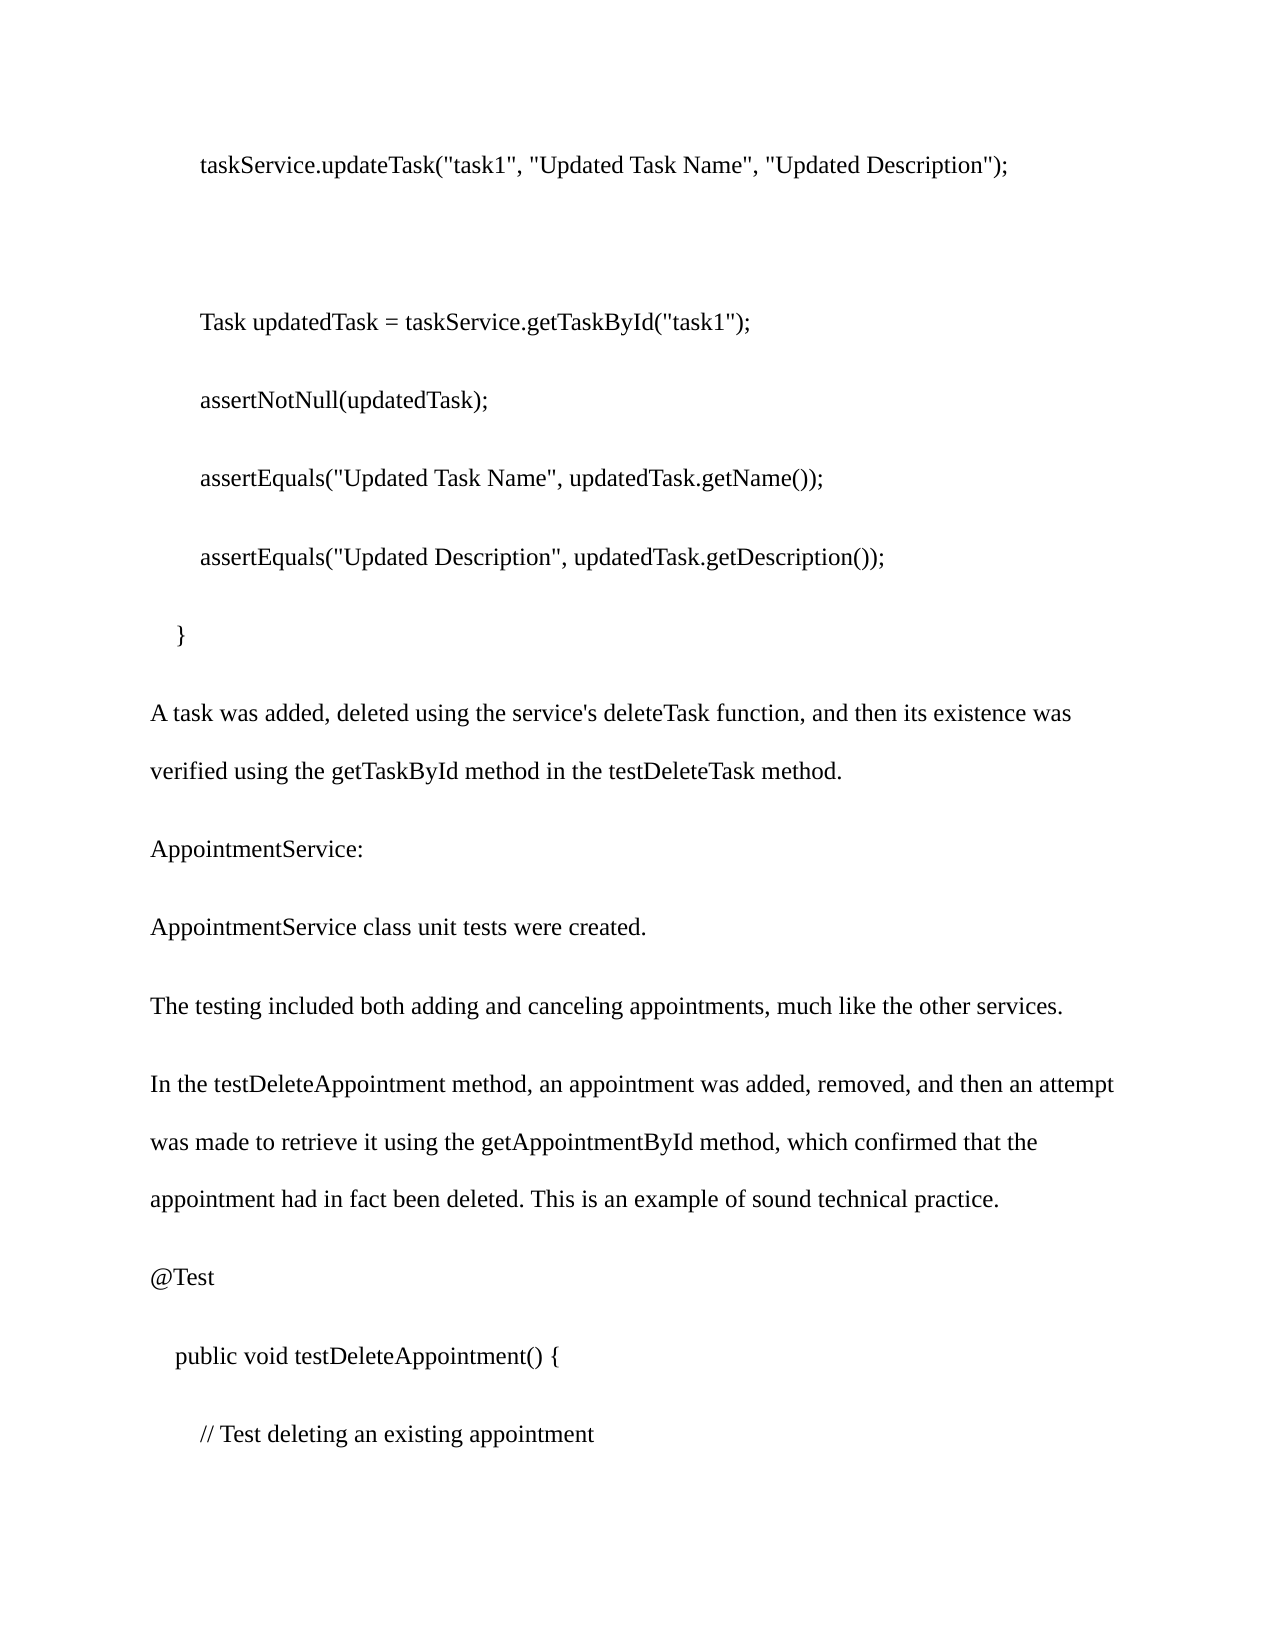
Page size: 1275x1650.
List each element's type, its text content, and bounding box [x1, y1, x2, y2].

text The testing included both adding and canceling appointments, much like the other services. [150, 991, 1125, 1019]
text } [150, 620, 1125, 649]
text A task was added, deleted using the service's deleteTask function, and then its existence was verified using the getTaskById method in the testDeleteTask method. [150, 698, 1125, 784]
text @Test [150, 1262, 1125, 1291]
text In the testDeleteAppointment method, an appointment was added, removed, and then an attempt was made to retrieve it using the getAppointmentById method, which confirmed that the appointment had in fact been deleted. This is an example of sound technical practice. [150, 1069, 1125, 1213]
text AppointmentService: [150, 834, 1125, 863]
text assertEquals("Updated Description", updatedTask.getDescription()); [150, 542, 1125, 570]
text // Test deleting an existing appointment [150, 1419, 1125, 1448]
text assertNotNull(updatedTask); [150, 385, 1125, 414]
text public void testDeleteAppointment() { [150, 1341, 1125, 1369]
text taskService.updateTask("task1", "Updated Task Name", "Updated Description"); [150, 150, 1125, 179]
text assertEquals("Updated Task Name", updatedTask.getName()); [150, 463, 1125, 492]
text AppointmentService class unit tests were created. [150, 912, 1125, 941]
text Task updatedTask = taskService.getTaskById("task1"); [150, 307, 1125, 335]
